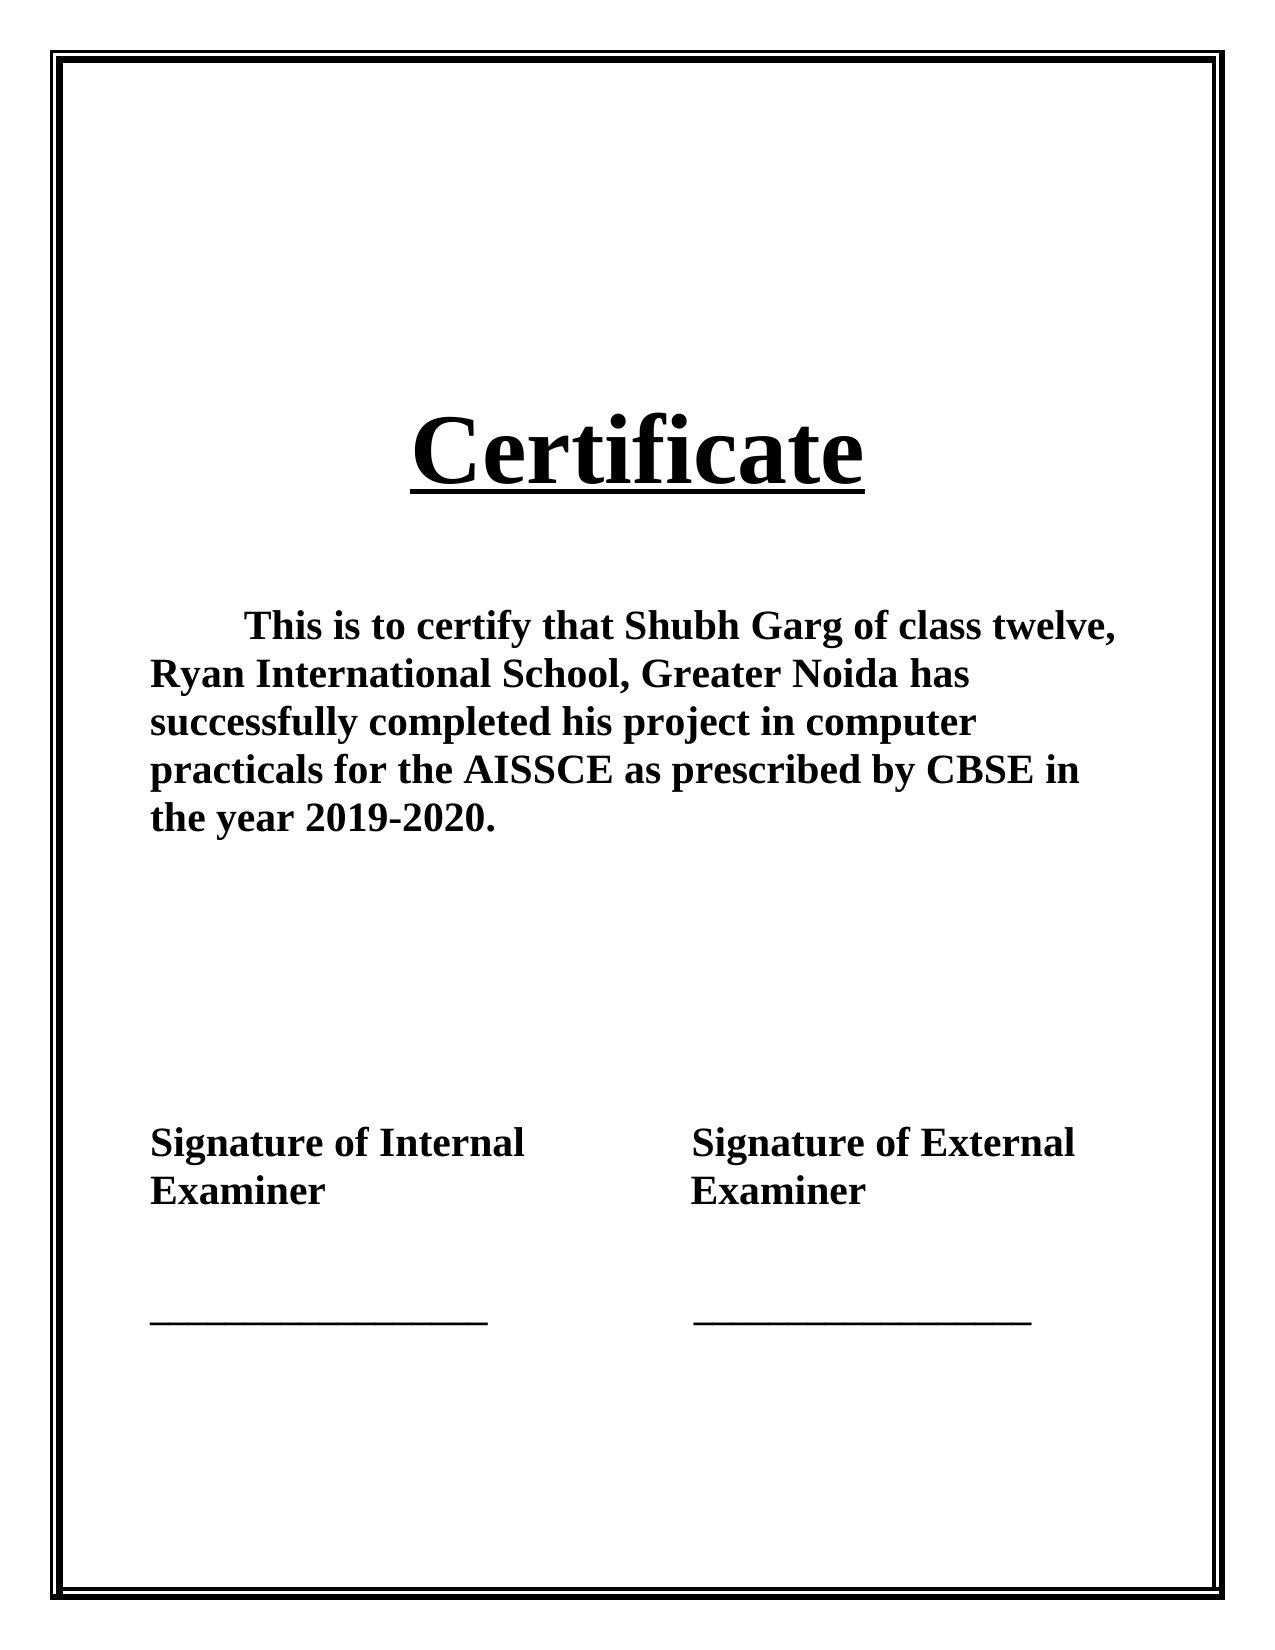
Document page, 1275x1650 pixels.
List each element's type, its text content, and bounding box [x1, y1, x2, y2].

text Examiner Examiner [150, 1166, 1125, 1214]
text Certificate [150, 389, 1125, 504]
text __________________ __________________ [150, 1286, 1125, 1329]
text This is to certify that Shubh Garg of class twelve, Ryan International School, Greater Noida has successfully completed his project in computer practicals for the AISSCE as prescribed by CBSE in the year 2019-2020. [150, 600, 1125, 840]
text Signature of Internal Signature of External [150, 1118, 1125, 1166]
